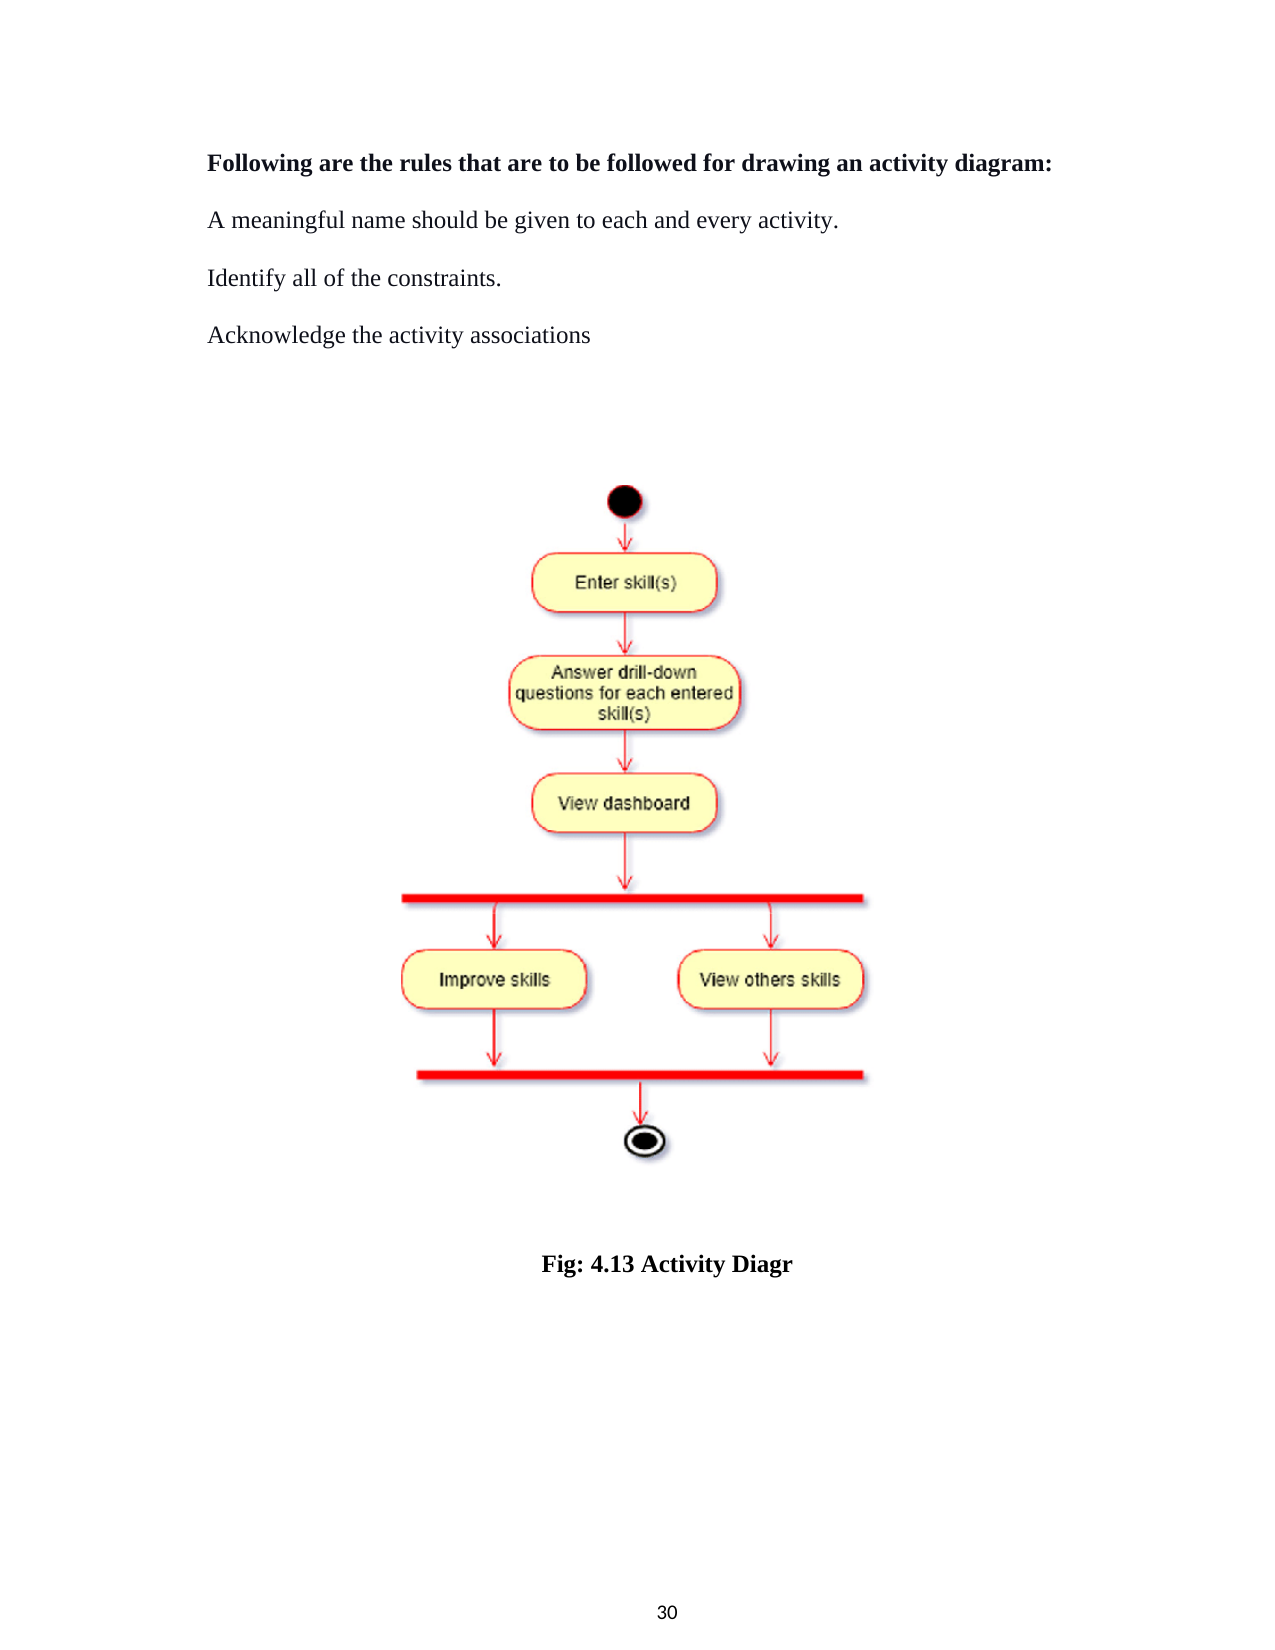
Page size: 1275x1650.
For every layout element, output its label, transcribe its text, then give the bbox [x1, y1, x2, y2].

picture [209, 485, 1065, 1184]
text Acknowledge the activity associations [207, 320, 1127, 349]
text A meaningful name should be given to each and every activity. [207, 205, 1127, 234]
text Identify all of the constraints. [207, 263, 1127, 291]
text Following are the rules that are to be followed for drawing an activity diagram: [207, 148, 1127, 176]
text Fig: 4.13 Activity Diagr [207, 1249, 1127, 1278]
